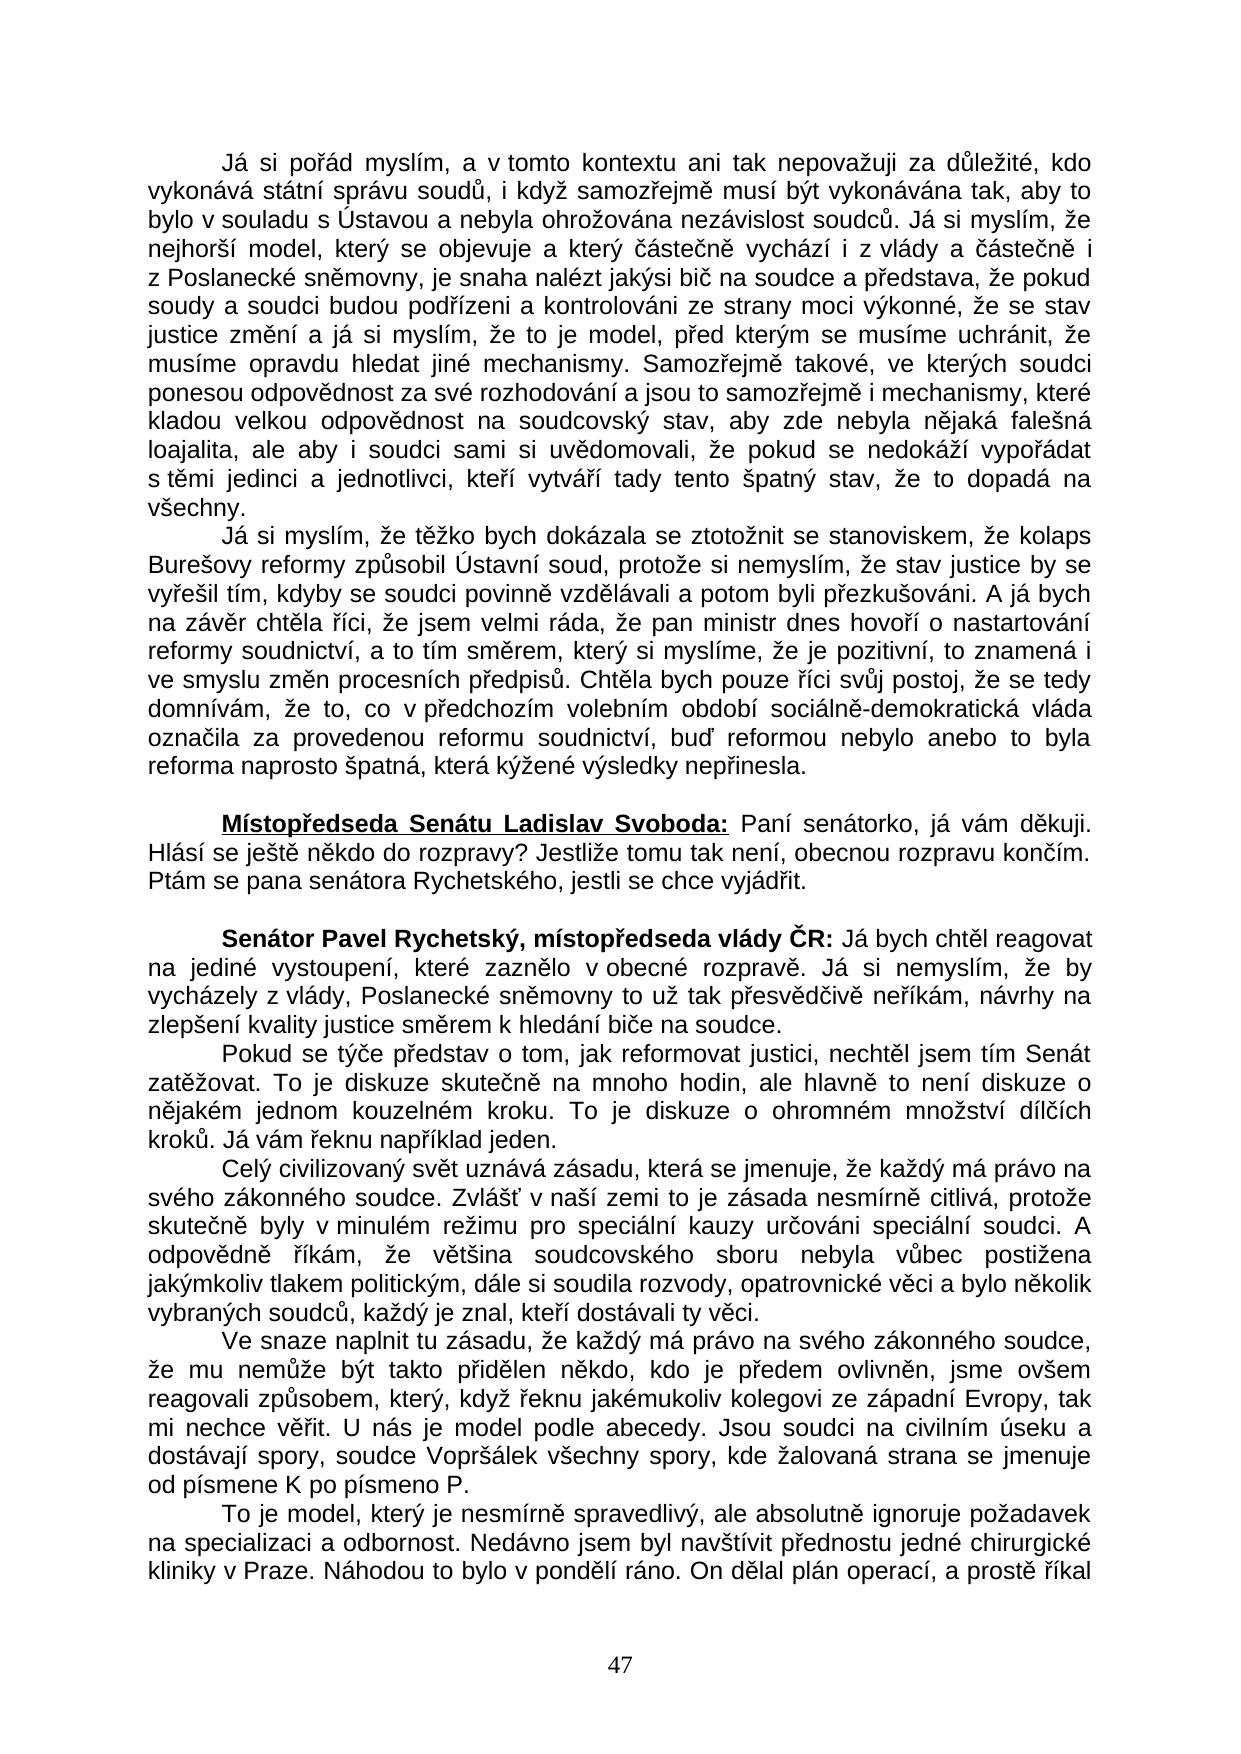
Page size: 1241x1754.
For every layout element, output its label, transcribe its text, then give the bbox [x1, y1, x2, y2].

text Místopředseda Senátu Ladislav Svoboda: Paní senátorko, já vám děkuji. Hlásí se ještě někdo do rozpravy? Jestliže tomu tak není, obecnou rozpravu končím. Ptám se pana senátora Rychetského, jestli se chce vyjádřit. [148, 809, 1093, 895]
text Celý civilizovaný svět uznává zásadu, která se jmenuje, že každý má právo na svého zákonného soudce. Zvlášť v naší zemi to je zásada nesmírně citlivá, protože skutečně byly v minulém režimu pro speciální kauzy určováni speciální soudci. A odpovědně říkám, že většina soudcovského sboru nebyla vůbec postižena jakýmkoliv tlakem politickým, dále si soudila rozvody, opatrovnické věci a bylo několik vybraných soudců, každý je znal, kteří dostávali ty věci. [148, 1154, 1093, 1326]
text Ve snaze naplnit tu zásadu, že každý má právo na svého zákonného soudce, že mu nemůže být takto přidělen někdo, kdo je předem ovlivněn, jsme ovšem reagovali způsobem, který, když řeknu jakémukoliv kolegovi ze západní Evropy, tak mi nechce věřit. U nás je model podle abecedy. Jsou soudci na civilním úseku a dostávají spory, soudce Vopršálek všechny spory, kde žalovaná strana se jmenuje od písmene K po písmeno P. [148, 1326, 1093, 1499]
text Senátor Pavel Rychetský, místopředseda vlády ČR: Já bych chtěl reagovat na jediné vystoupení, které zaznělo v obecné rozpravě. Já si nemyslím, že by vycházely z vlády, Poslanecké sněmovny to už tak přesvědčivě neříkám, návrhy na zlepšení kvality justice směrem k hledání biče na soudce. [148, 924, 1093, 1039]
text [148, 1499, 1093, 1585]
text Pokud se týče představ o tom, jak reformovat justici, nechtěl jsem tím Senát zatěžovat. To je diskuze skutečně na mnoho hodin, ale hlavně to není diskuze o nějakém jednom kouzelném kroku. To je diskuze o ohromném množství dílčích kroků. Já vám řeknu například jeden. [148, 1039, 1093, 1154]
text Já si myslím, že těžko bych dokázala se ztotožnit se stanoviskem, že kolaps Burešovy reformy způsobil Ústavní soud, protože si nemyslím, že stav justice by se vyřešil tím, kdyby se soudci povinně vzdělávali a potom byli přezkušováni. A já bych na závěr chtěla říci, že jsem velmi ráda, že pan ministr dnes hovoří o nastartování reformy soudnictví, a to tím směrem, který si myslíme, že je pozitivní, to znamená i ve smyslu změn procesních předpisů. Chtěla bych pouze říci svůj postoj, že se tedy domnívám, že to, co v předchozím volebním období sociálně-demokratická vláda označila za provedenou reformu soudnictví, buď reformou nebylo anebo to byla reforma naprosto špatná, která kýžené výsledky nepřinesla. [148, 521, 1093, 780]
text Já si pořád myslím, a v tomto kontextu ani tak nepovažuji za důležité, kdo vykonává státní správu soudů, i když samozřejmě musí být vykonávána tak, aby to bylo v souladu s Ústavou a nebyla ohrožována nezávislost soudců. Já si myslím, že nejhorší model, který se objevuje a který částečně vychází i z vlády a částečně i z Poslanecké sněmovny, je snaha nalézt jakýsi bič na soudce a představa, že pokud soudy a soudci budou podřízeni a kontrolováni ze strany moci výkonné, že se stav justice změní a já si myslím, že to je model, před kterým se musíme uchránit, že musíme opravdu hledat jiné mechanismy. Samozřejmě takové, ve kterých soudci ponesou odpovědnost za své rozhodování a jsou to samozřejmě i mechanismy, které kladou velkou odpovědnost na soudcovský stav, aby zde nebyla nějaká falešná loajalita, ale aby i soudci sami si uvědomovali, že pokud se nedokáží vypořádat s těmi jedinci a jednotlivci, kteří vytváří tady tento špatný stav, že to dopadá na všechny. [148, 148, 1093, 521]
